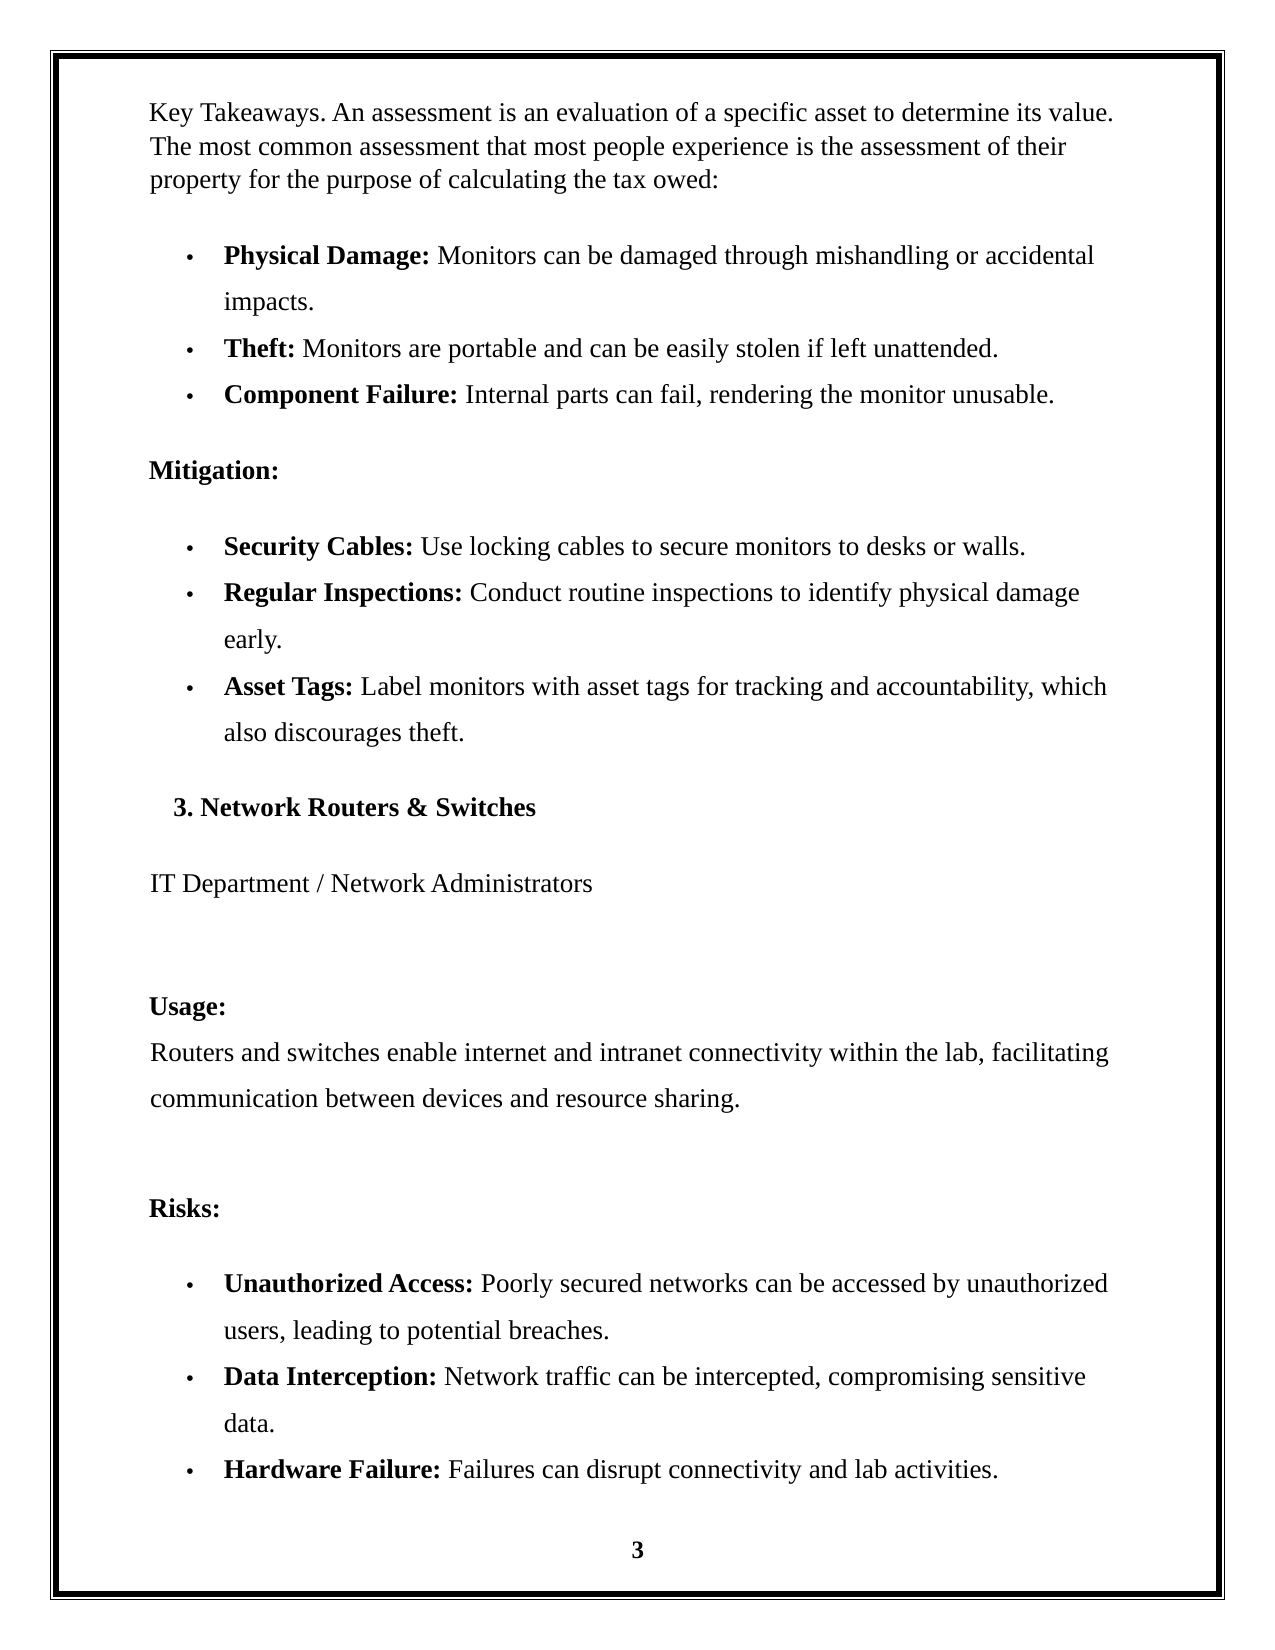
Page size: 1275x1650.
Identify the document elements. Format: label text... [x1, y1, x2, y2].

list Data Interception: Network traffic can be intercepted, compromising sensitive data. [186, 1360, 1125, 1438]
list Regular Inspections: Conduct routine inspections to identify physical damage early. [186, 577, 1125, 654]
text Risks: [148, 1192, 1154, 1223]
text IT Department / Network Administrators [150, 867, 1125, 898]
list Asset Tags: Label monitors with asset tags for tracking and accountability, which also discourages theft. [186, 669, 1125, 747]
text Usage: [148, 989, 1154, 1021]
list Theft: Monitors are portable and can be easily stolen if left unattended. [186, 332, 1125, 363]
list Physical Damage: Monitors can be damaged through mishandling or accidental impacts. [186, 239, 1125, 316]
text 3. Network Routers & Switches [173, 792, 1154, 823]
text Mitigation: [148, 454, 1154, 485]
list Component Failure: Internal parts can fail, rendering the monitor unusable. [186, 379, 1125, 410]
list Unauthorized Access: Poorly secured networks can be accessed by unauthorized users, leading to potential breaches. [186, 1267, 1125, 1345]
text Key Takeaways. An assessment is an evaluation of a specific asset to determine its value. The most common assessment that most people experience is the assessment of their property for the purpose of calculating the tax owed: [148, 96, 1154, 194]
text Routers and switches enable internet and intranet connectivity within the lab, facilitating communication between devices and resource sharing. [150, 1036, 1125, 1113]
list Hardware Failure: Failures can disrupt connectivity and lab activities. [186, 1453, 1125, 1484]
list Security Cables: Use locking cables to secure monitors to desks or walls. [186, 530, 1125, 561]
